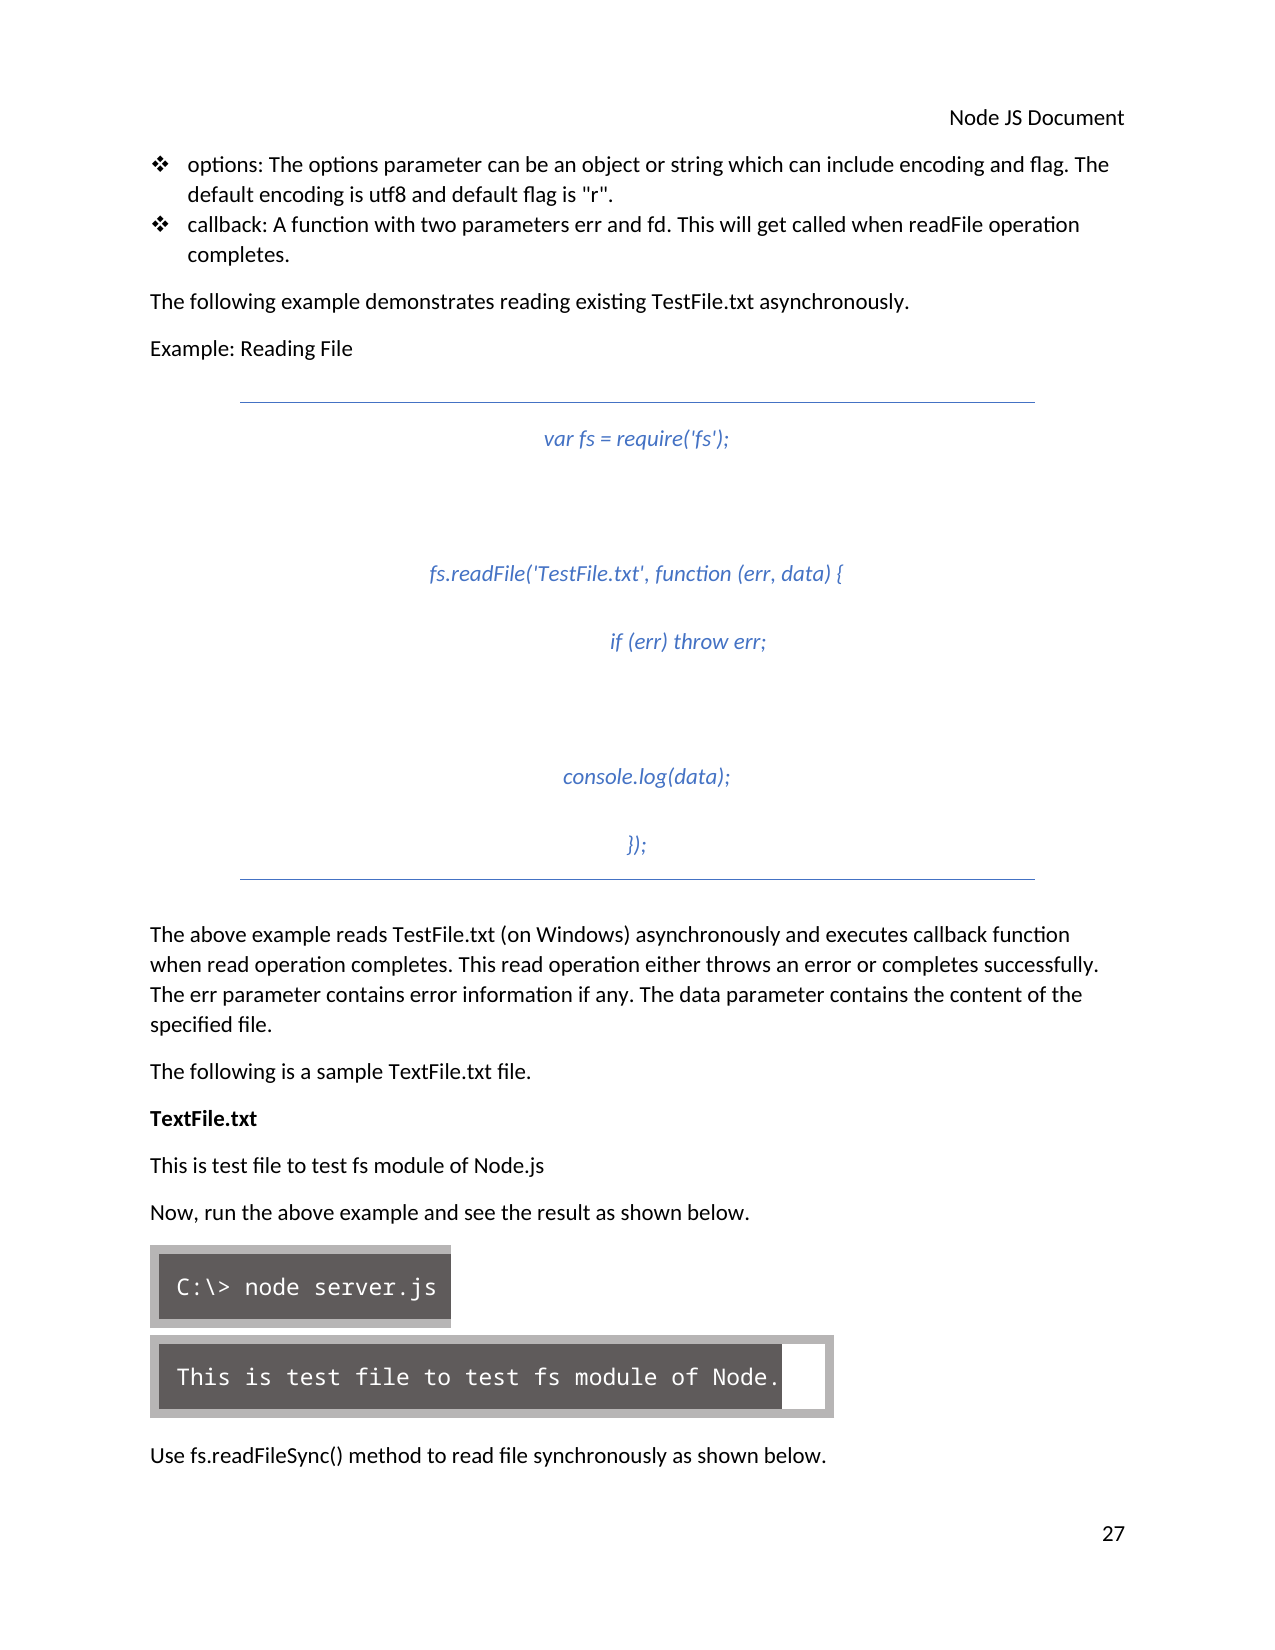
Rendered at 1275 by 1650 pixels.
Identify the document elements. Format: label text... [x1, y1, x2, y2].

text The following is a sample TextFile.txt file. [150, 1057, 1125, 1085]
text Use fs.readFileSync() method to read file synchronously as shown below. [150, 1441, 1125, 1469]
list options: The options parameter can be an object or string which can include encoding and flag. The default encoding is utf8 and default flag is "r". [150, 150, 1125, 208]
text The above example reads TestFile.txt (on Windows) asynchronously and executes callback function when read operation completes. This read operation either throws an error or completes successfully. The err parameter contains error information if any. The data parameter contains the content of the specified file. [150, 920, 1125, 1038]
text if (err) throw err; [240, 605, 1035, 655]
text Now, run the above example and see the result as shown below. [150, 1198, 1125, 1226]
text fs.readFile('TestFile.txt', function (err, data) { [240, 537, 1035, 587]
text C:\> node server.js This is test file to test fs module of Node.js [150, 1245, 1125, 1418]
text }); [240, 808, 1035, 879]
list callback: A function with two parameters err and fd. This will get called when readFile operation completes. [150, 210, 1125, 269]
text Example: Reading File [150, 334, 1125, 362]
text var fs = require('fs'); [240, 403, 1035, 452]
text This is test file to test fs module of Node.js [150, 1151, 1125, 1179]
text console.log(data); [240, 741, 1035, 791]
text The following example demonstrates reading existing TestFile.txt asynchronously. [150, 287, 1125, 316]
text TextFile.txt [150, 1104, 1125, 1132]
